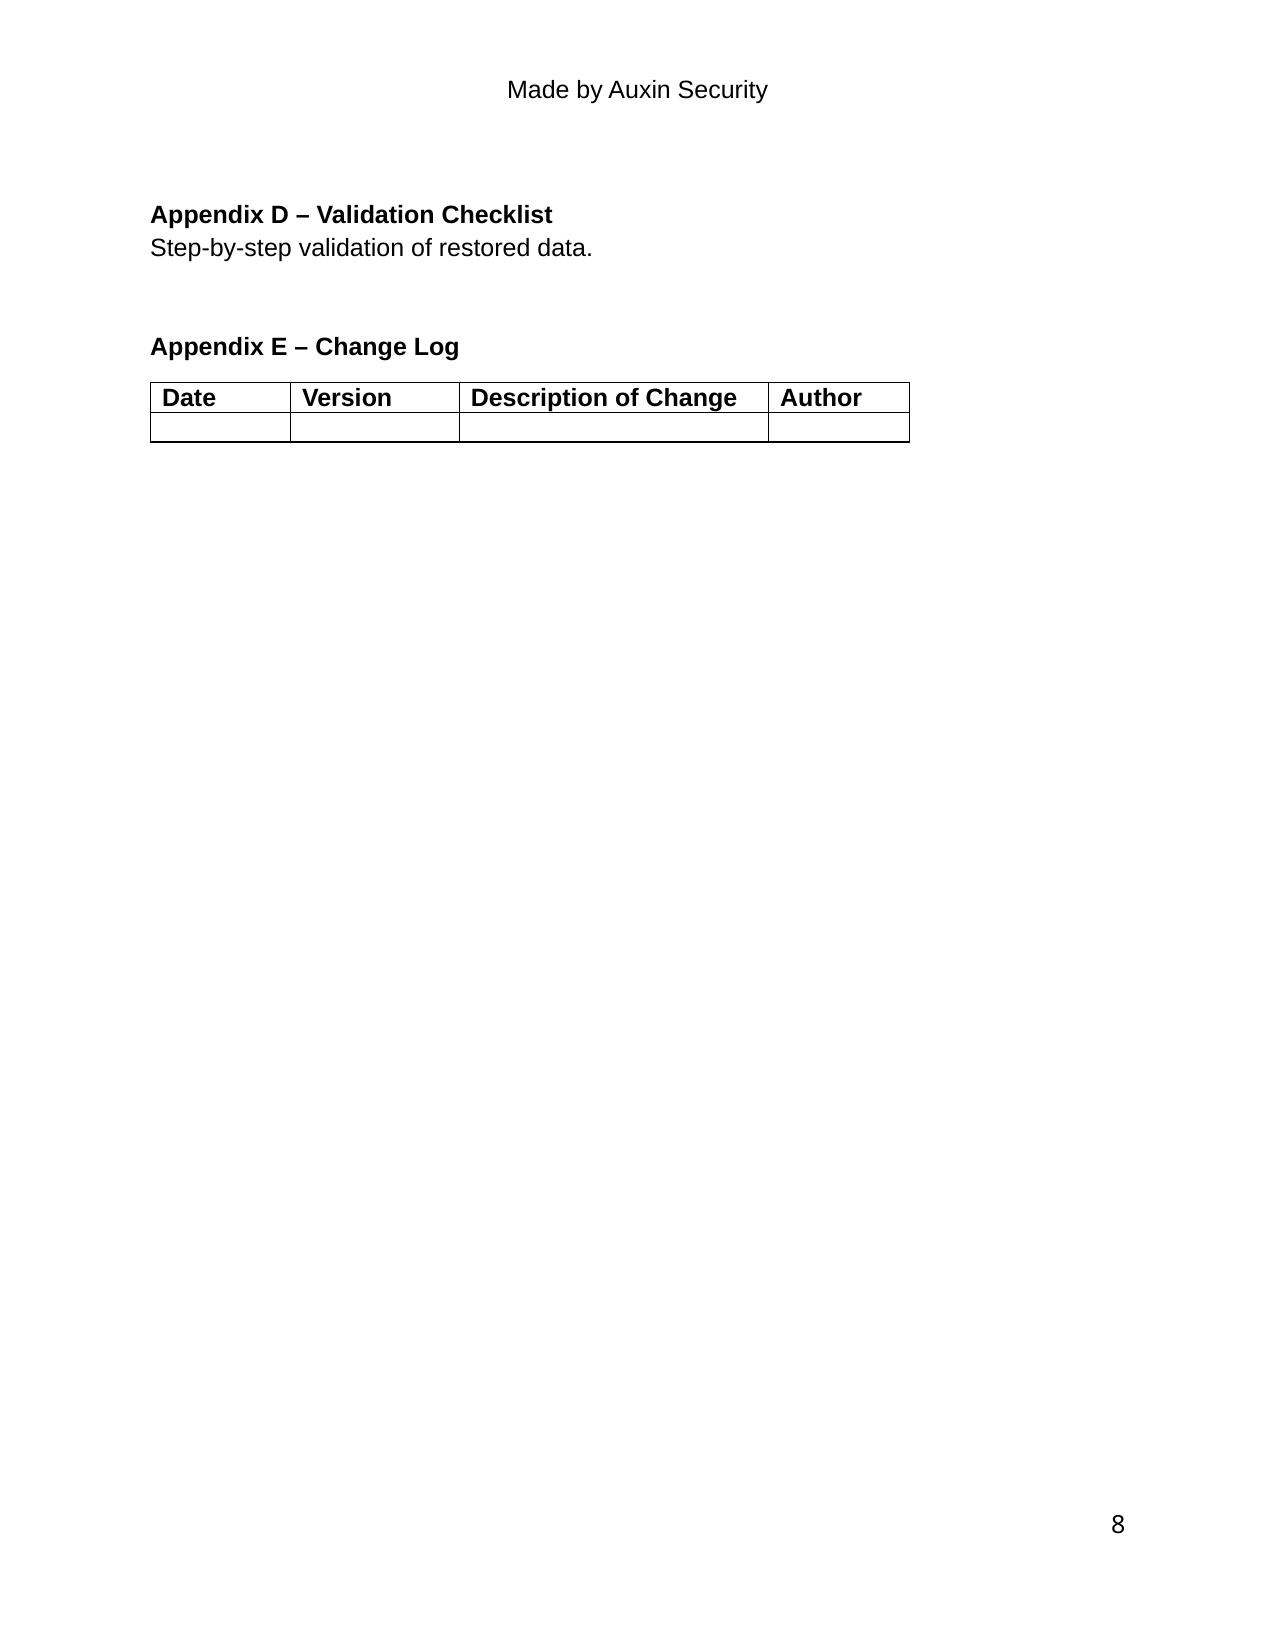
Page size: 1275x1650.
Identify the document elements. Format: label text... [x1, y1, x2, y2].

table_cell [151, 413, 290, 441]
text Appendix D – Validation Checklist Step-by-step validation of restored data. [150, 200, 1125, 261]
table_cell [769, 413, 909, 441]
table_cell [291, 413, 459, 441]
table_header Date [151, 383, 290, 412]
text Appendix E – Change Log [150, 332, 1125, 361]
table_header Version [291, 383, 459, 412]
table_header Description of Change [460, 383, 768, 412]
table_header Author [769, 383, 909, 412]
table_cell [460, 413, 768, 441]
